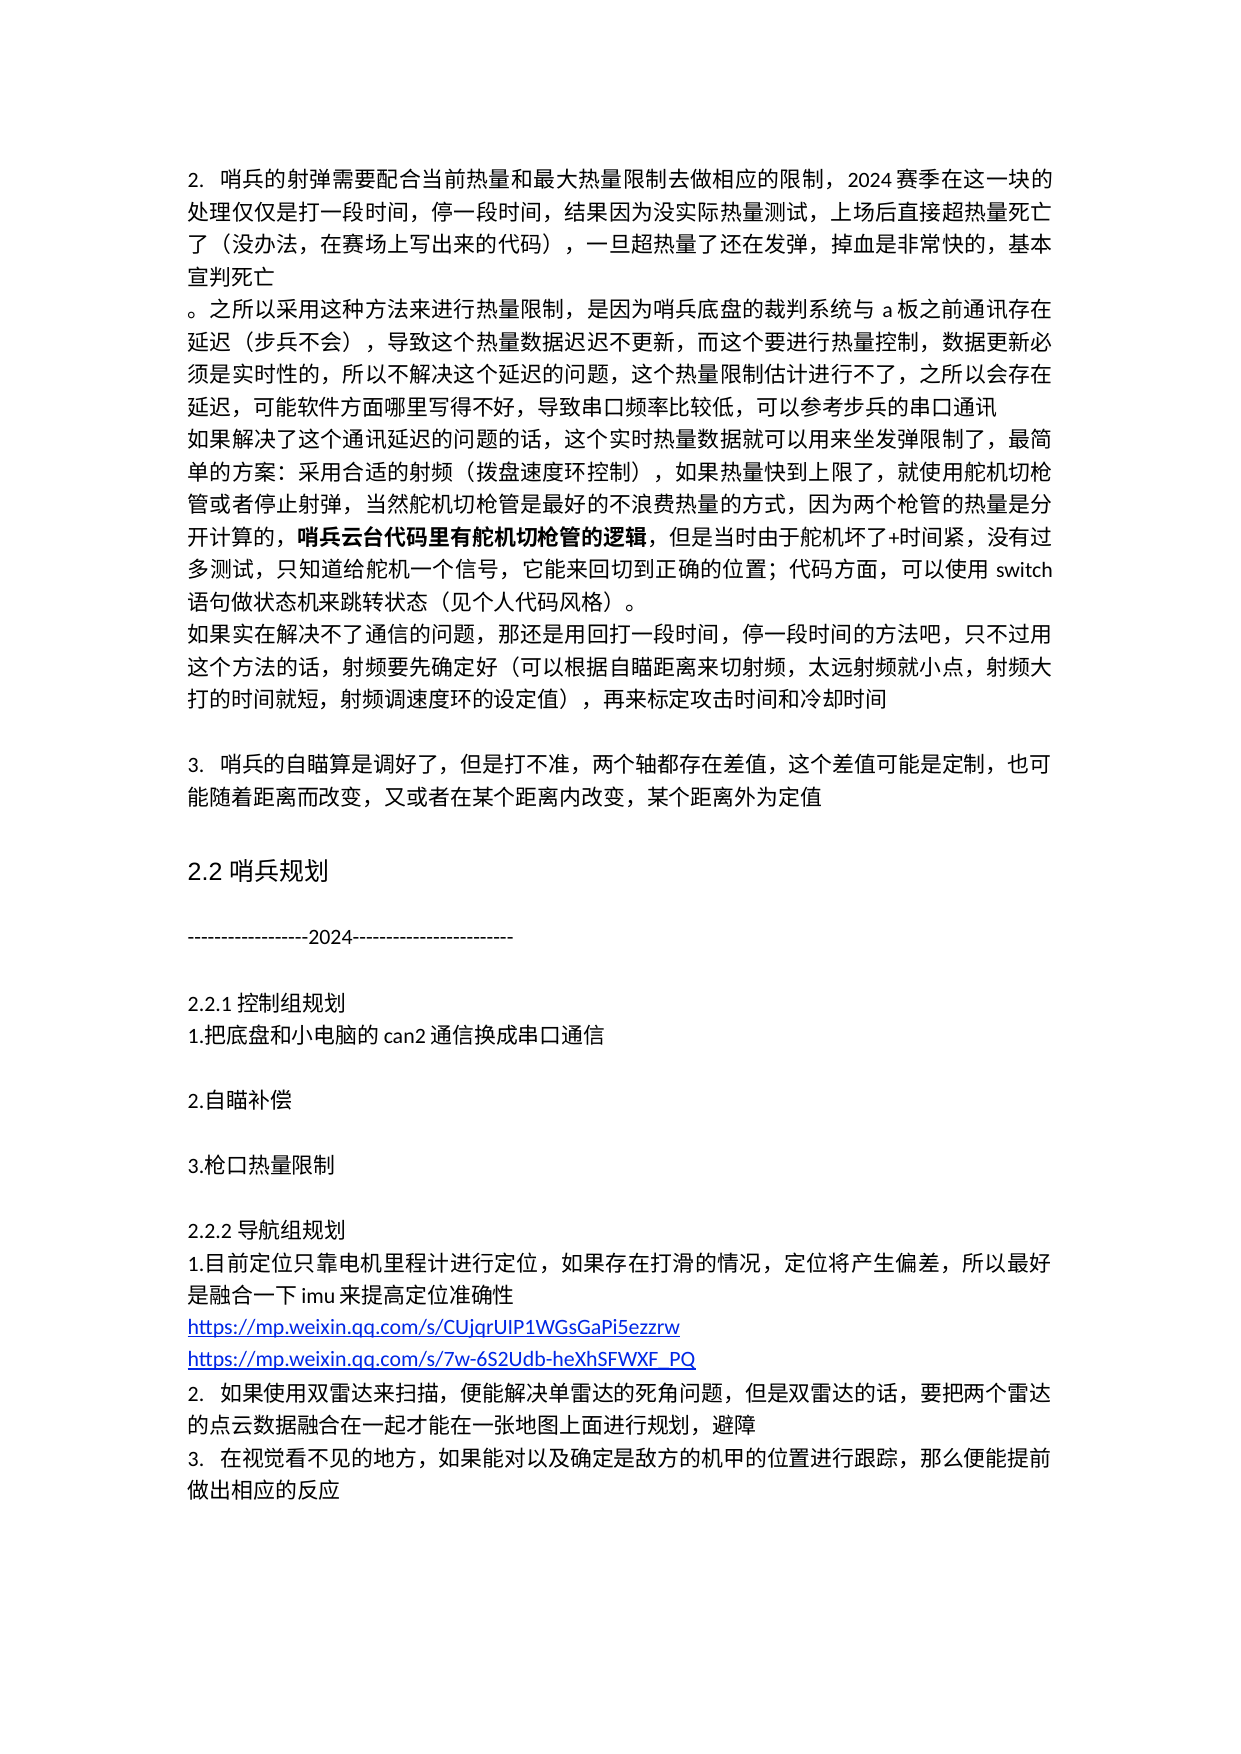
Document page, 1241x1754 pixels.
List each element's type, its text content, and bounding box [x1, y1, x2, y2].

list 2.自瞄补偿 [187, 1083, 1053, 1115]
list 哨兵的射弹需要配合当前热量和最大热量限制去做相应的限制，2024赛季在这一块的处理仅仅是打一段时间，停一段时间，结果因为没实际热量测试，上场后直接超热量死亡了（没办法，在赛场上写出来的代码），一旦超热量了还在发弹，掉血是非常快的，基本宣判死亡 [187, 162, 1053, 292]
list 1.目前定位只靠电机里程计进行定位，如果存在打滑的情况，定位将产生偏差，所以最好是融合一下imu来提高定位准确性 [187, 1245, 1053, 1310]
list https://mp.weixin.qq.com/s/CUjqrUIP1WGsGaPi5ezzrw [187, 1310, 1053, 1343]
list 1.把底盘和小电脑的can2通信换成串口通信 [187, 1018, 1053, 1050]
list 3.枪口热量限制 [187, 1148, 1053, 1180]
list 哨兵的自瞄算是调好了，但是打不准，两个轴都存在差值，这个差值可能是定制，也可能随着距离而改变，又或者在某个距离内改变，某个距离外为定值 [187, 747, 1053, 812]
list 如果实在解决不了通信的问题，那还是用回打一段时间，停一段时间的方法吧，只不过用这个方法的话，射频要先确定好（可以根据自瞄距离来切射频，太远射频就小点，射频大，打的时间就短，射频调速度环的设定值），再来标定攻击时间和冷却时间 [187, 617, 1053, 714]
list 2.2.1 控制组规划 [187, 985, 1053, 1018]
list 。之所以采用这种方法来进行热量限制，是因为哨兵底盘的裁判系统与a板之前通讯存在延迟（步兵不会），导致这个热量数据迟迟不更新，而这个要进行热量控制，数据更新必须是实时性的，所以不解决这个延迟的问题，这个热量限制估计进行不了，之所以会存在延迟，可能软件方面哪里写得不好，导致串口频率比较低，可以参考步兵的串口通讯 [187, 292, 1053, 422]
subtitle 2.2 哨兵规划 [187, 837, 1053, 902]
list 在视觉看不见的地方，如果能对以及确定是敌方的机甲的位置进行跟踪，那么便能提前做出相应的反应 [187, 1440, 1053, 1505]
list https://mp.weixin.qq.com/s/7w-6S2Udb-heXhSFWXF_PQ [187, 1343, 1053, 1375]
list 2.2.2 导航组规划 [187, 1213, 1053, 1245]
text ------------------2024------------------------ [187, 920, 1053, 953]
list 如果解决了这个通讯延迟的问题的话，这个实时热量数据就可以用来坐发弹限制了，最简单的方案：采用合适的射频（拨盘速度环控制），如果热量快到上限了，就使用舵机切枪管或者停止射弹，当然舵机切枪管是最好的不浪费热量的方式，因为两个枪管的热量是分开计算的，哨兵云台代码里有舵机切枪管的逻辑，但是当时由于舵机坏了+时间紧，没有过多测试，只知道给舵机一个信号，它能来回切到正确的位置；代码方面，可以使用switch语句做状态机来跳转状态（见个人代码风格）。 [187, 422, 1053, 617]
list 如果使用双雷达来扫描，便能解决单雷达的死角问题，但是双雷达的话，要把两个雷达的点云数据融合在一起才能在一张地图上面进行规划，避障 [187, 1375, 1053, 1440]
